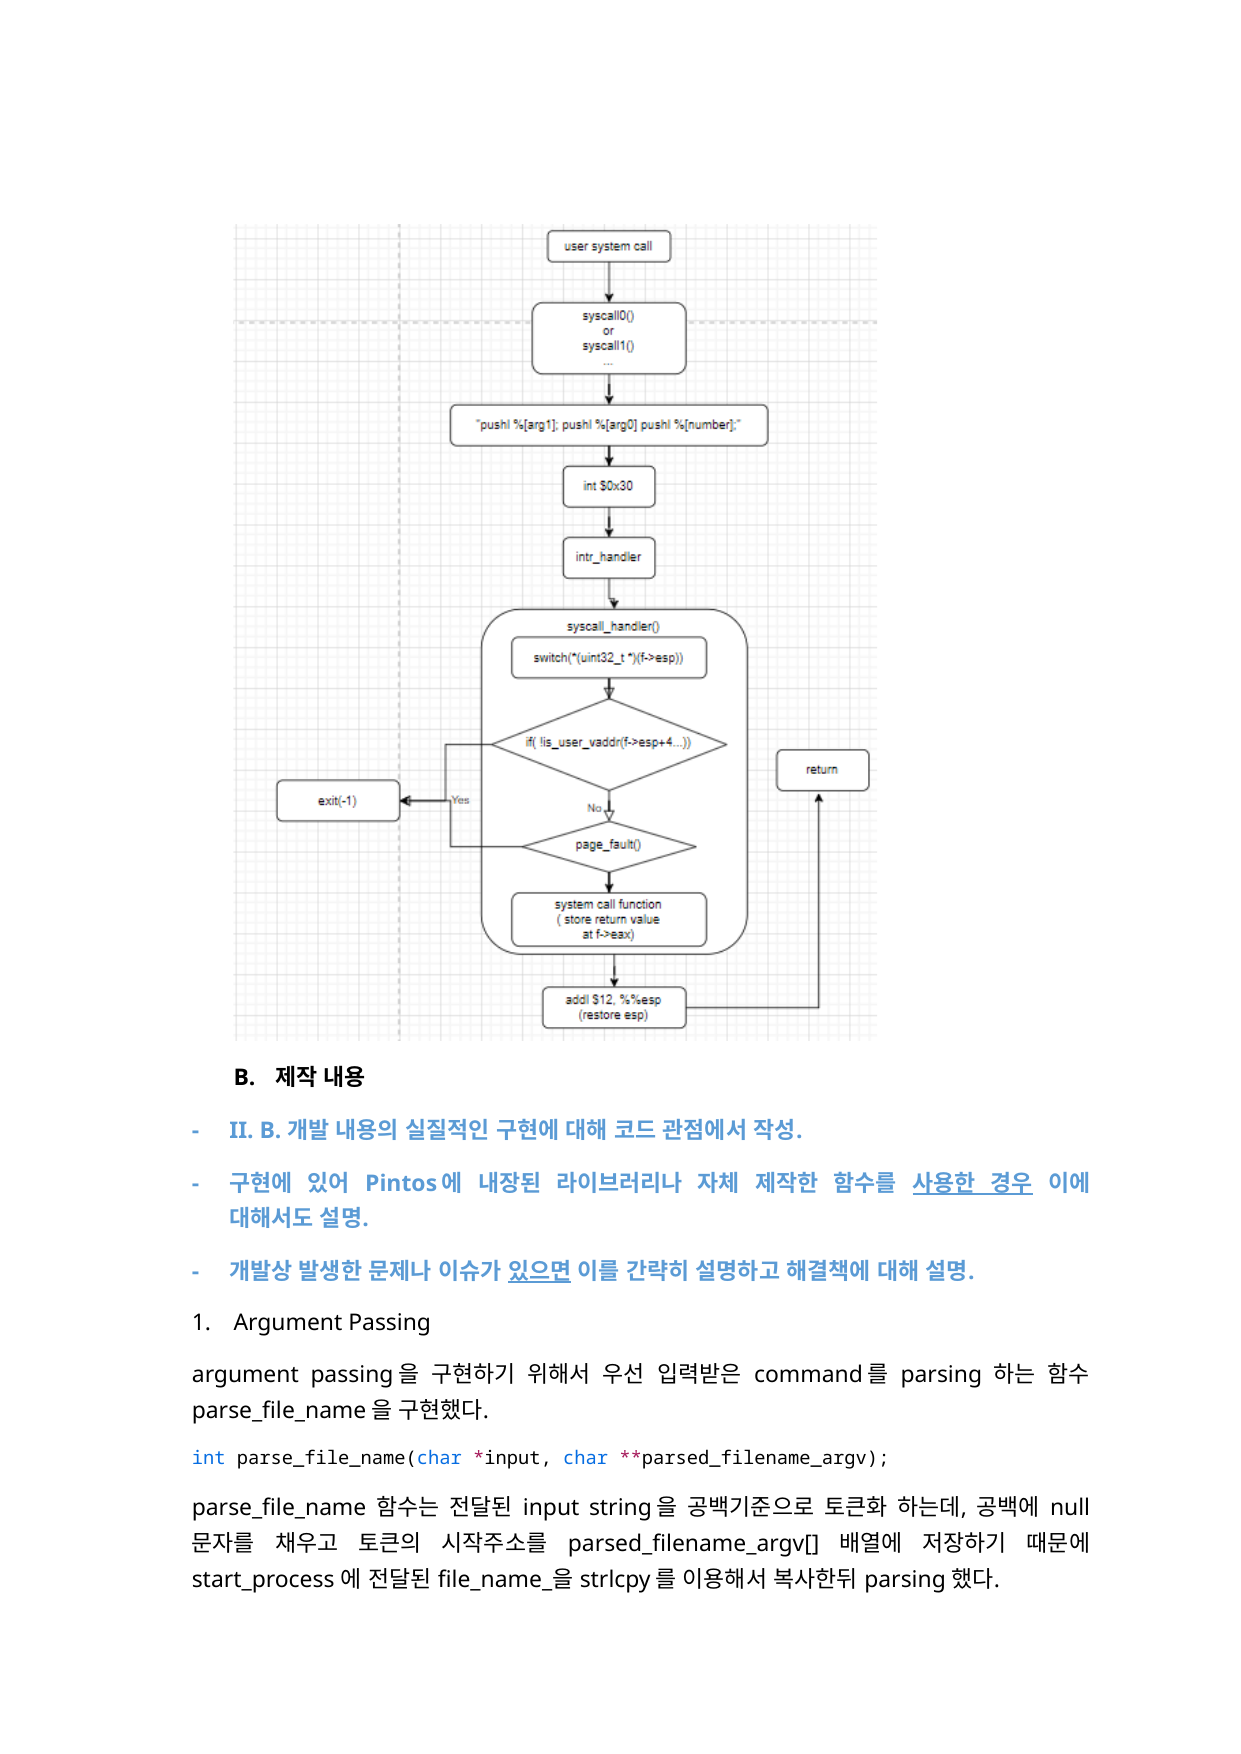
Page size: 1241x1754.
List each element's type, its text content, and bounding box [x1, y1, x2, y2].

list int parse_file_name(char *input, char **parsed_filename_argv); [192, 1444, 1090, 1470]
list 구현에 있어 Pintos에 내장된 라이브러리나 자체 제작한 함수를 사용한 경우 이에 대해서도 설명. [192, 1164, 1090, 1234]
list 개발상 발생한 문제나 이슈가 있으면 이를 간략히 설명하고 해결책에 대해 설명. [192, 1253, 1090, 1286]
picture [233, 224, 878, 1041]
list parse_file_name 함수는 전달된 input string을 공백기준으로 토큰화 하는데, 공백에 null문자를 채우고 토큰의 시작주소를 parsed_filename_argv[] 배열에 저장하기 때문에 start_process 에 전달된 file_name_을 strlcpy를 이용해서 복사한뒤 parsing 했다. [192, 1489, 1090, 1594]
list II. B. 개발 내용의 실질적인 구현에 대해 코드 관점에서 작성. [192, 1112, 1090, 1145]
list argument passing을 구현하기 위해서 우선 입력받은 command를 parsing 하는 함수 parse_file_name을 구현했다. [192, 1356, 1090, 1425]
list 제작 내용 [233, 1059, 1090, 1092]
list Argument Passing [192, 1306, 1090, 1337]
